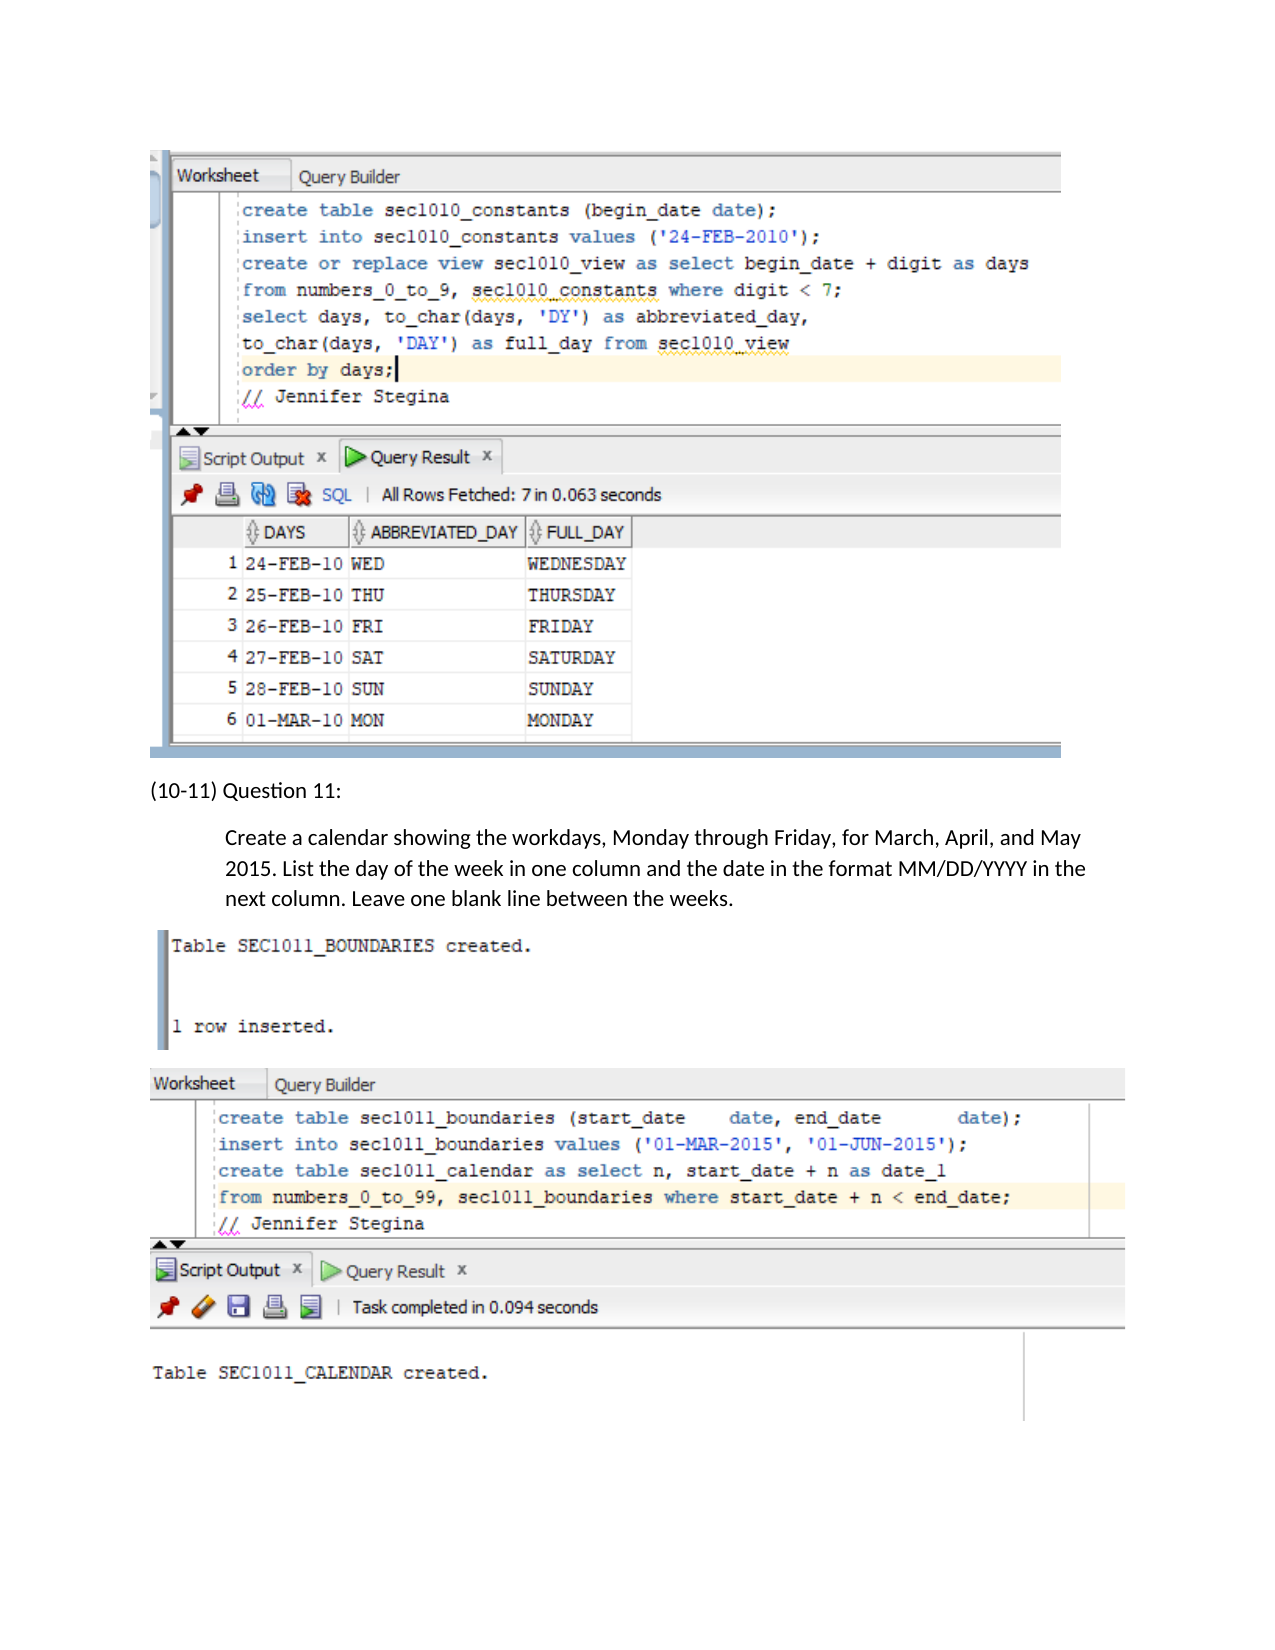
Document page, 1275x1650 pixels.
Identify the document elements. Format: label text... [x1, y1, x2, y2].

picture [150, 150, 1061, 758]
picture [150, 930, 604, 1050]
text Create a calendar showing the workdays, Monday through Friday, for March, April, and May 2015. List the day of the week in one column and the date in the format MM/DD/YYYY in the next column. Leave one blank line between the weeks. [225, 823, 1125, 912]
picture [150, 1068, 1125, 1421]
text (10-11) Question 11: [150, 777, 1125, 805]
